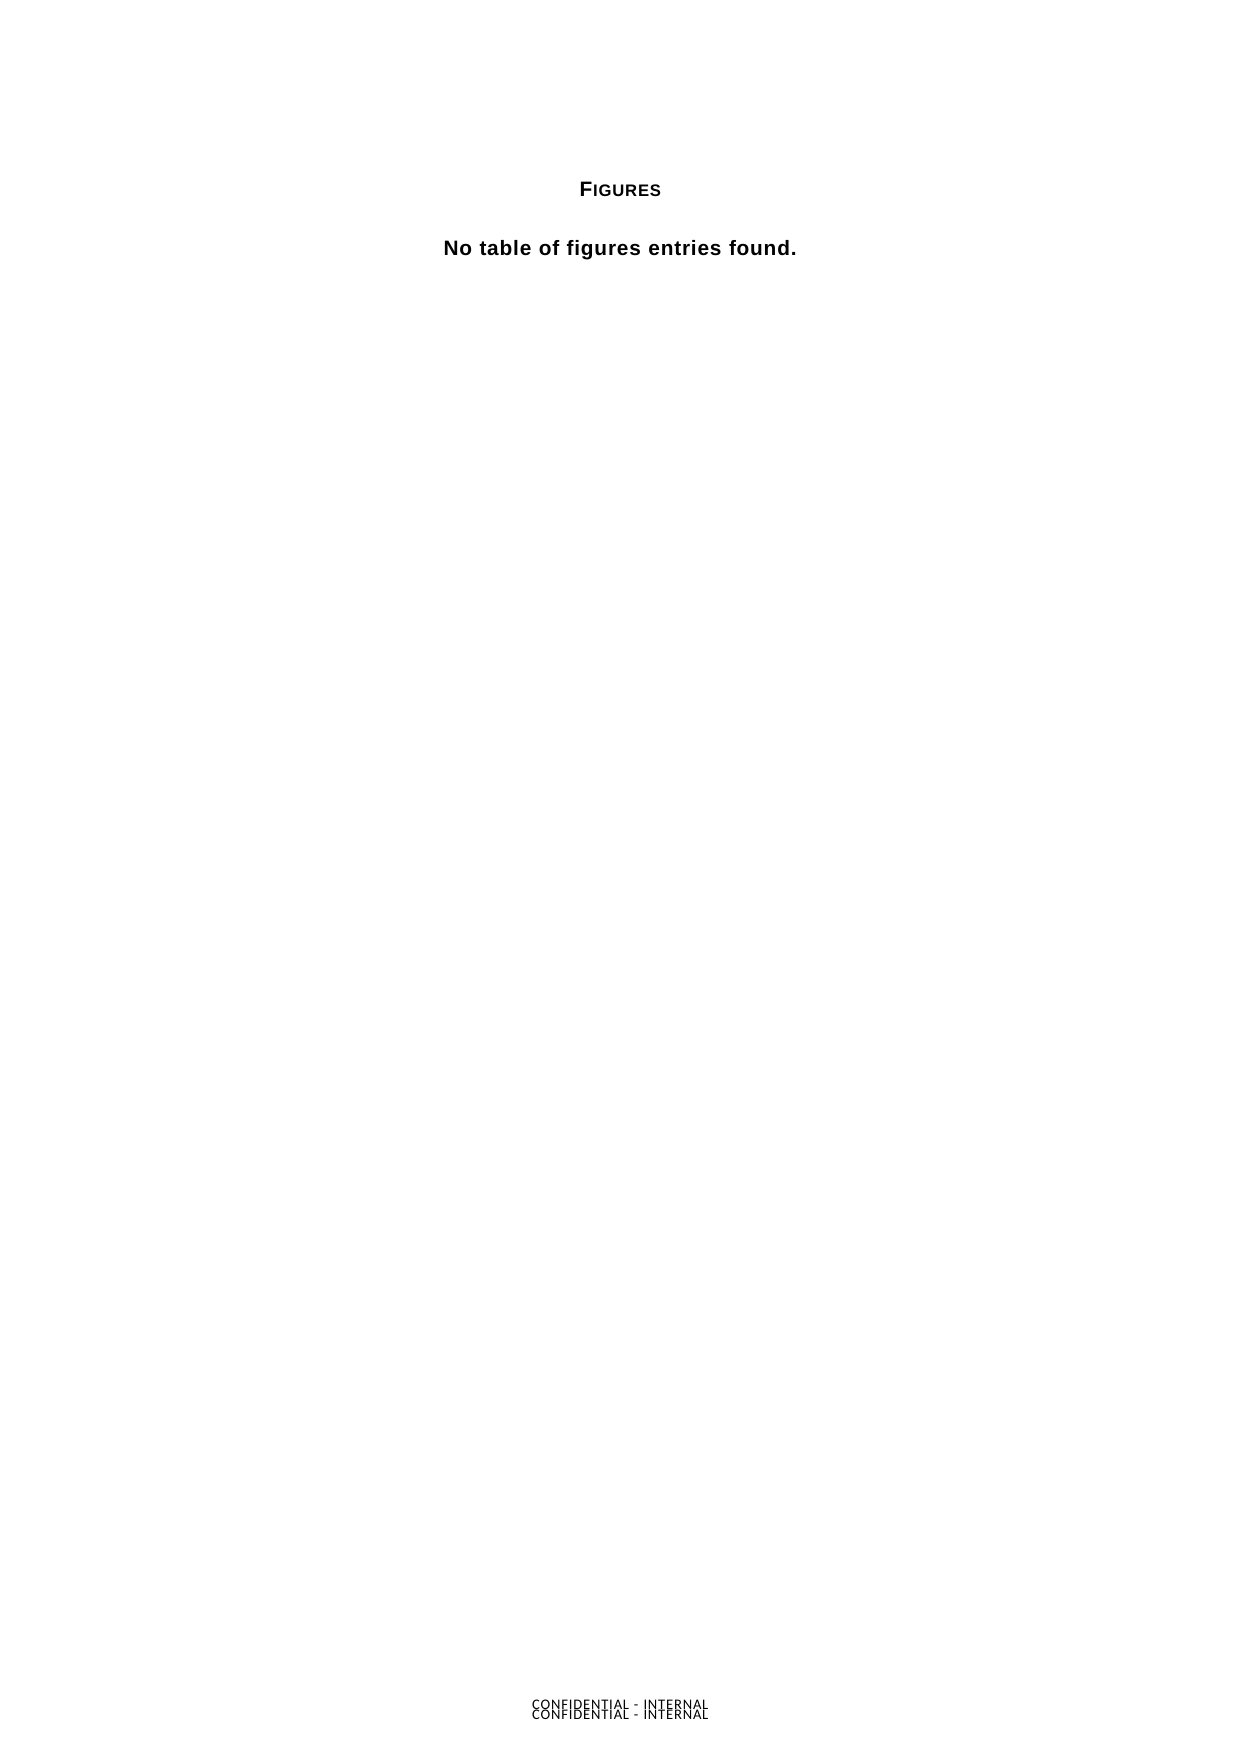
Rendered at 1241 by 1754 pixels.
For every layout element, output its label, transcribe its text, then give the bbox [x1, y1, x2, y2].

subtitle No table of figures entries found. [118, 235, 1122, 259]
subtitle Figures [118, 177, 1122, 201]
